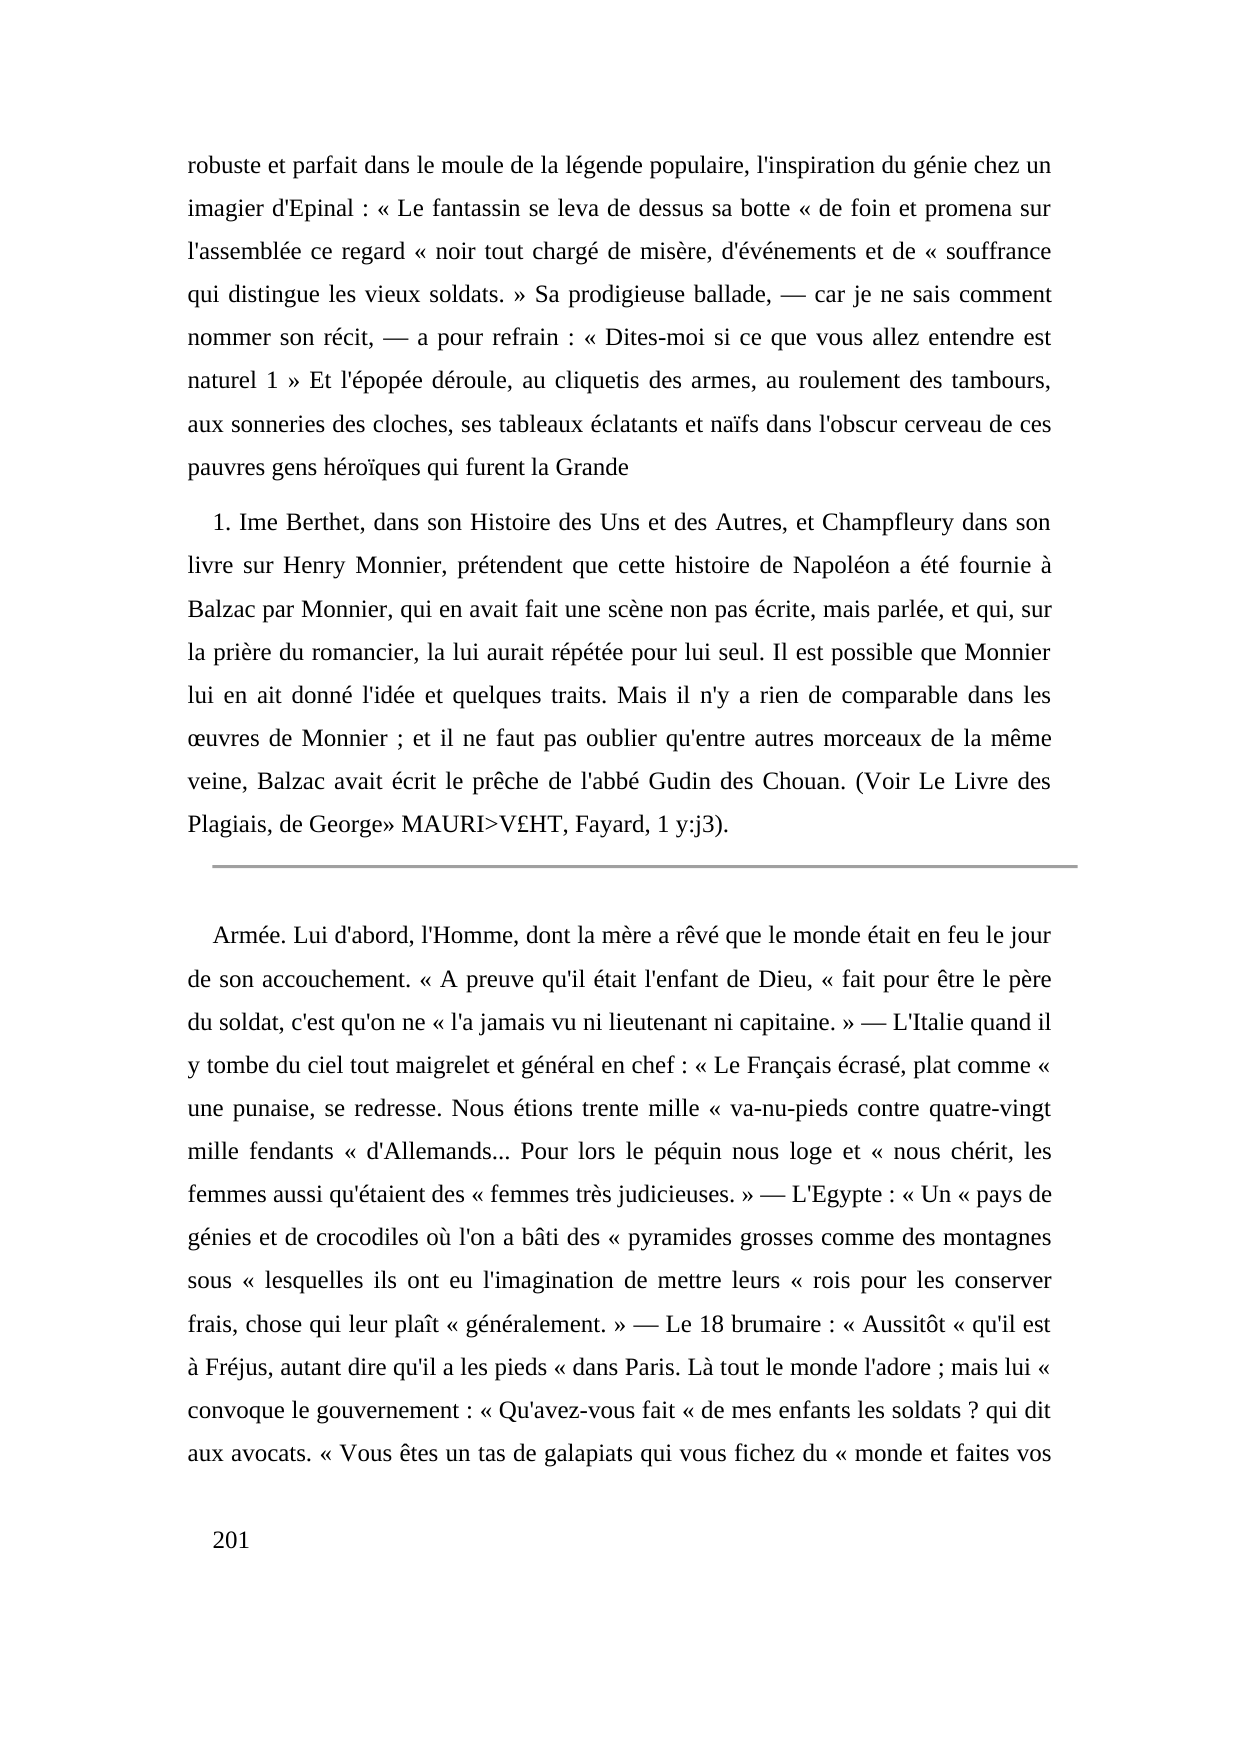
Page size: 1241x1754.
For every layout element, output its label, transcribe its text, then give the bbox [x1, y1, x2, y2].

text 1. Ime Berthet, dans son Histoire des Uns et des Autres, et Champfleury dans son livre sur Henry Monnier, prétendent que cette histoire de Napoléon a été fournie à Balzac par Monnier, qui en avait fait une scène non pas écrite, mais parlée, et qui, sur la prière du romancier, la lui aurait répétée pour lui seul. Il est possible que Monnier lui en ait donné l'idée et quelques traits. Mais il n'y a rien de comparable dans les œuvres de Monnier ; et il ne faut pas oublier qu'entre autres morceaux de la même veine, Balzac avait écrit le prêche de l'abbé Gudin des Chouan. (Voir Le Livre des Plagiais, de George» MAURI>V£HT, Fayard, 1 y:j3). [187, 507, 1053, 838]
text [187, 150, 1053, 481]
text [187, 921, 1053, 1467]
